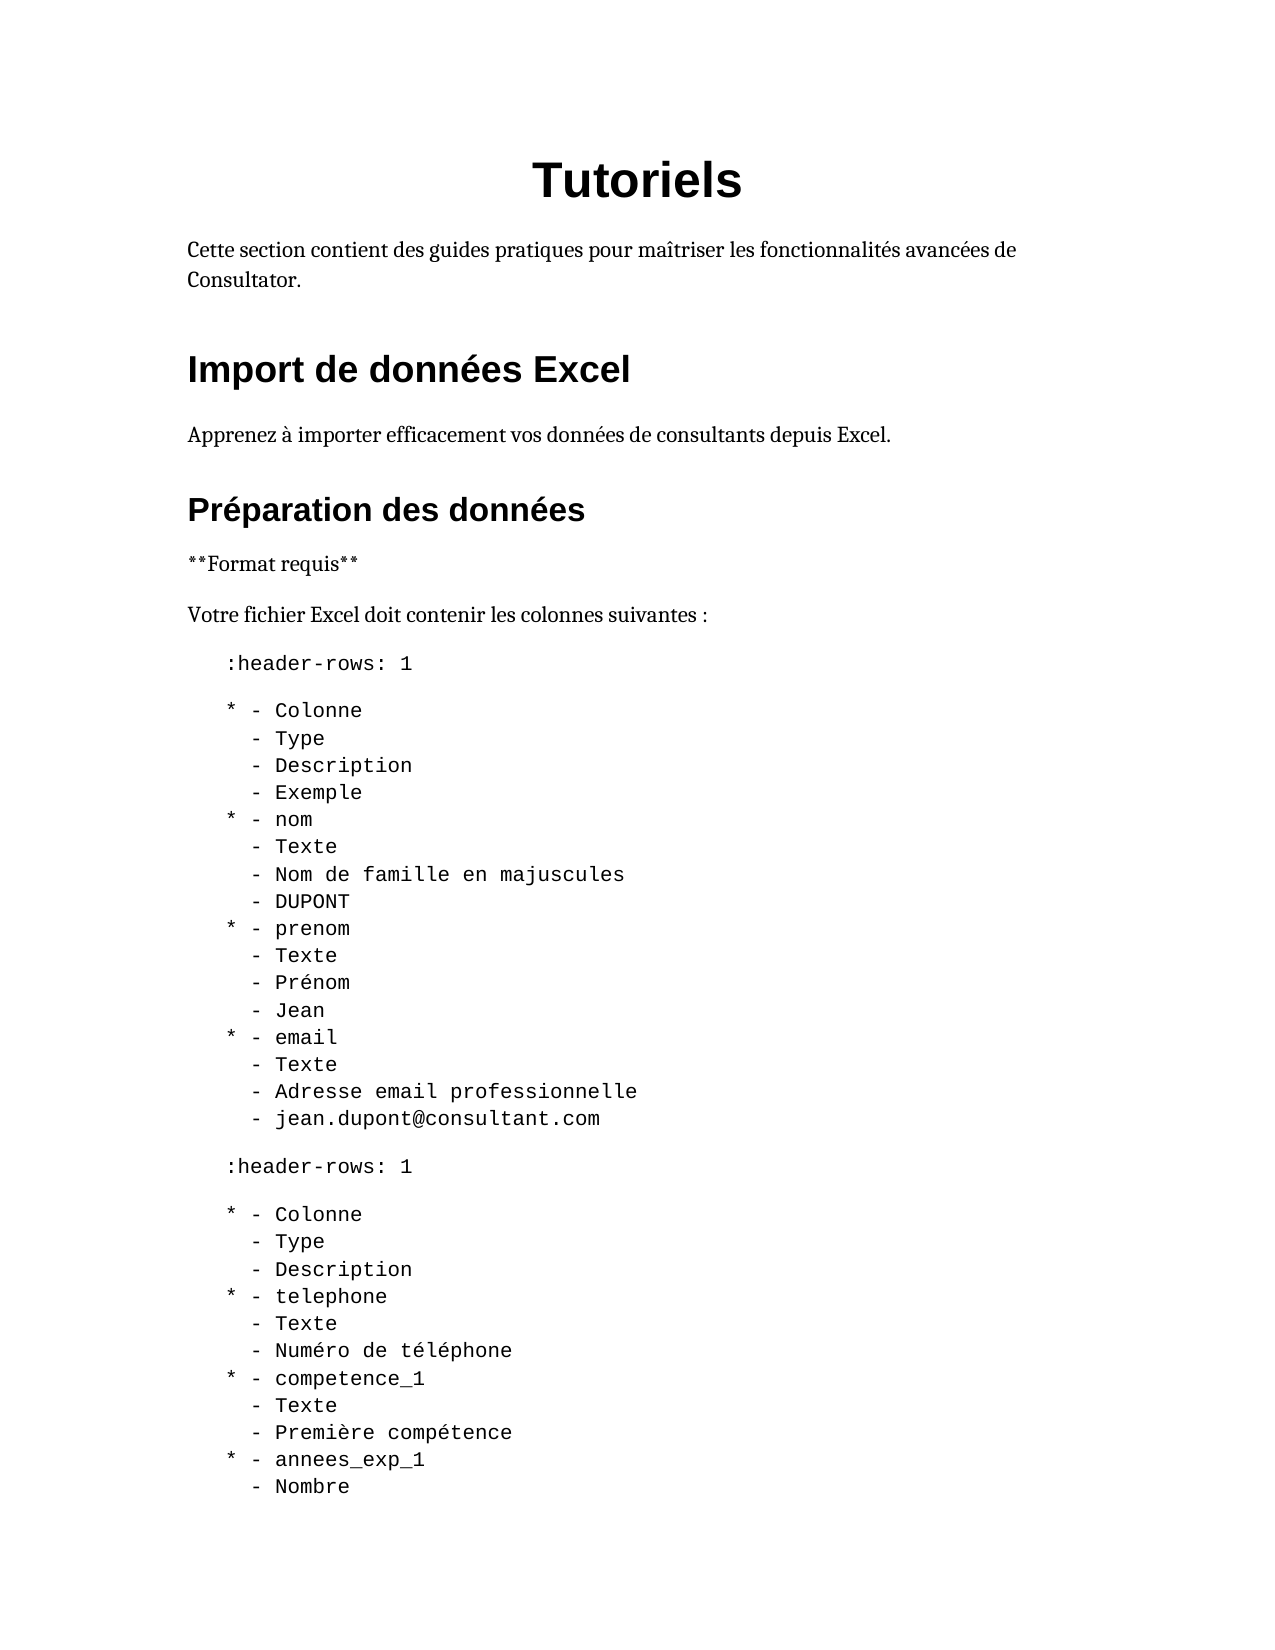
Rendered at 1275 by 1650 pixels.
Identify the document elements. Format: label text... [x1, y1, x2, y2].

title Tutoriels [187, 150, 1087, 207]
text * - Colonne - Type - Description - Exemple * - nom - Texte - Nom de famille en majuscules - DUPONT * - prenom - Texte - Prénom - Jean * - email - Texte - Adresse email professionnelle - jean.dupont@consultant.com [225, 701, 1087, 1132]
text Votre fichier Excel doit contenir les colonnes suivantes : [187, 601, 1087, 628]
text :header-rows: 1 [225, 652, 1087, 676]
subtitle Import de données Excel [187, 347, 1087, 390]
text Apprenez à importer efficacement vos données de consultants depuis Excel. [187, 422, 1087, 448]
subtitle Préparation des données [187, 489, 1087, 528]
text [225, 1204, 1087, 1500]
text **Format requis** [187, 550, 1087, 577]
text Cette section contient des guides pratiques pour maîtriser les fonctionnalités avancées de Consultator. [187, 237, 1087, 293]
text :header-rows: 1 [225, 1156, 1087, 1180]
